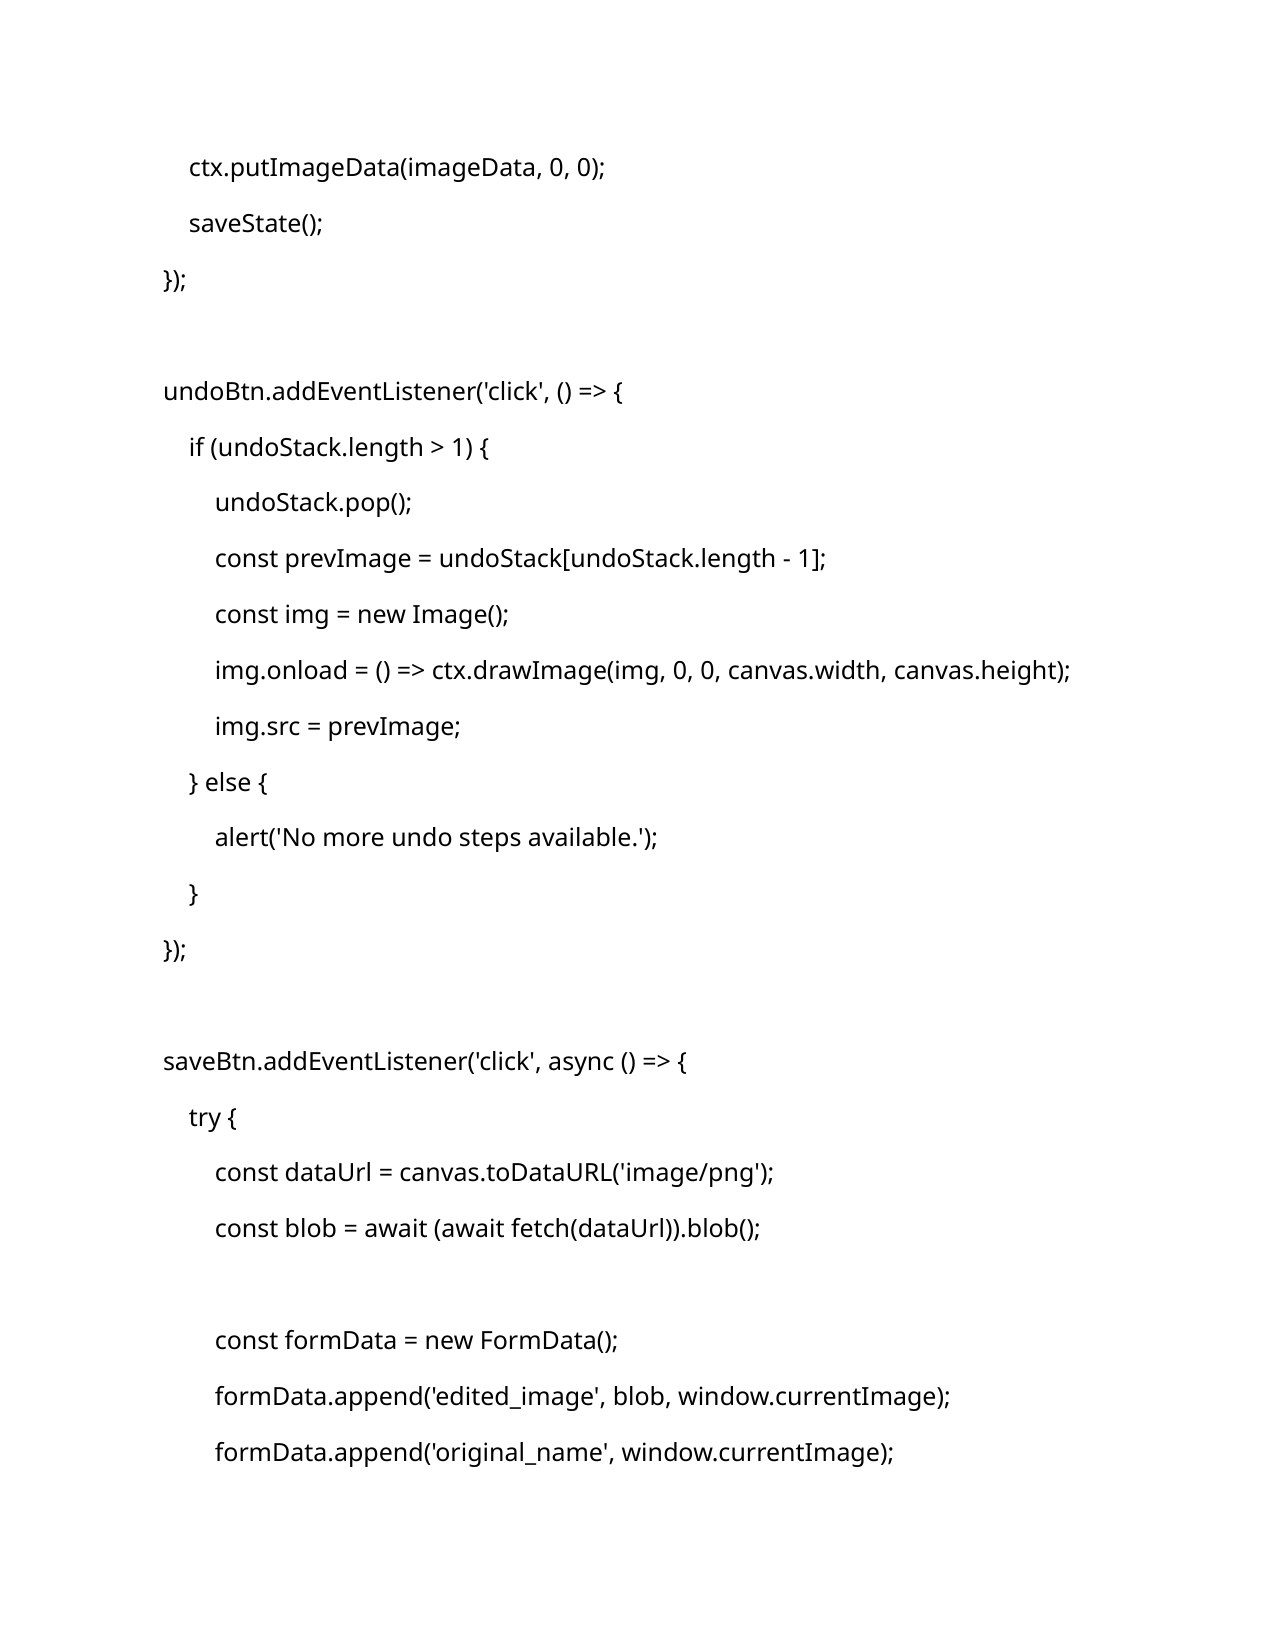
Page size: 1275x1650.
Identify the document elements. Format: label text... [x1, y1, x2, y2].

text alert('No more undo steps available.'); [150, 820, 1125, 854]
text formData.append('original_name', window.currentImage); [150, 1434, 1125, 1468]
text const img = new Image(); [150, 597, 1125, 631]
text const dataUrl = canvas.toDataURL('image/png'); [150, 1155, 1125, 1189]
text undoStack.pop(); [150, 485, 1125, 519]
text } [150, 876, 1125, 910]
text const blob = await (await fetch(dataUrl)).blob(); [150, 1211, 1125, 1245]
text saveState(); [150, 206, 1125, 240]
text }); [150, 262, 1125, 296]
text img.onload = () => ctx.drawImage(img, 0, 0, canvas.width, canvas.height); [150, 652, 1125, 687]
text undoBtn.addEventListener('click', () => { [150, 373, 1125, 407]
text const prevImage = undoStack[undoStack.length - 1]; [150, 541, 1125, 575]
text formData.append('edited_image', blob, window.currentImage); [150, 1378, 1125, 1412]
text img.src = prevImage; [150, 708, 1125, 742]
text }); [150, 932, 1125, 966]
text const formData = new FormData(); [150, 1322, 1125, 1357]
text } else { [150, 764, 1125, 798]
text try { [150, 1099, 1125, 1133]
text saveBtn.addEventListener('click', async () => { [150, 1043, 1125, 1077]
text ctx.putImageData(imageData, 0, 0); [150, 150, 1125, 184]
text if (undoStack.length > 1) { [150, 429, 1125, 463]
